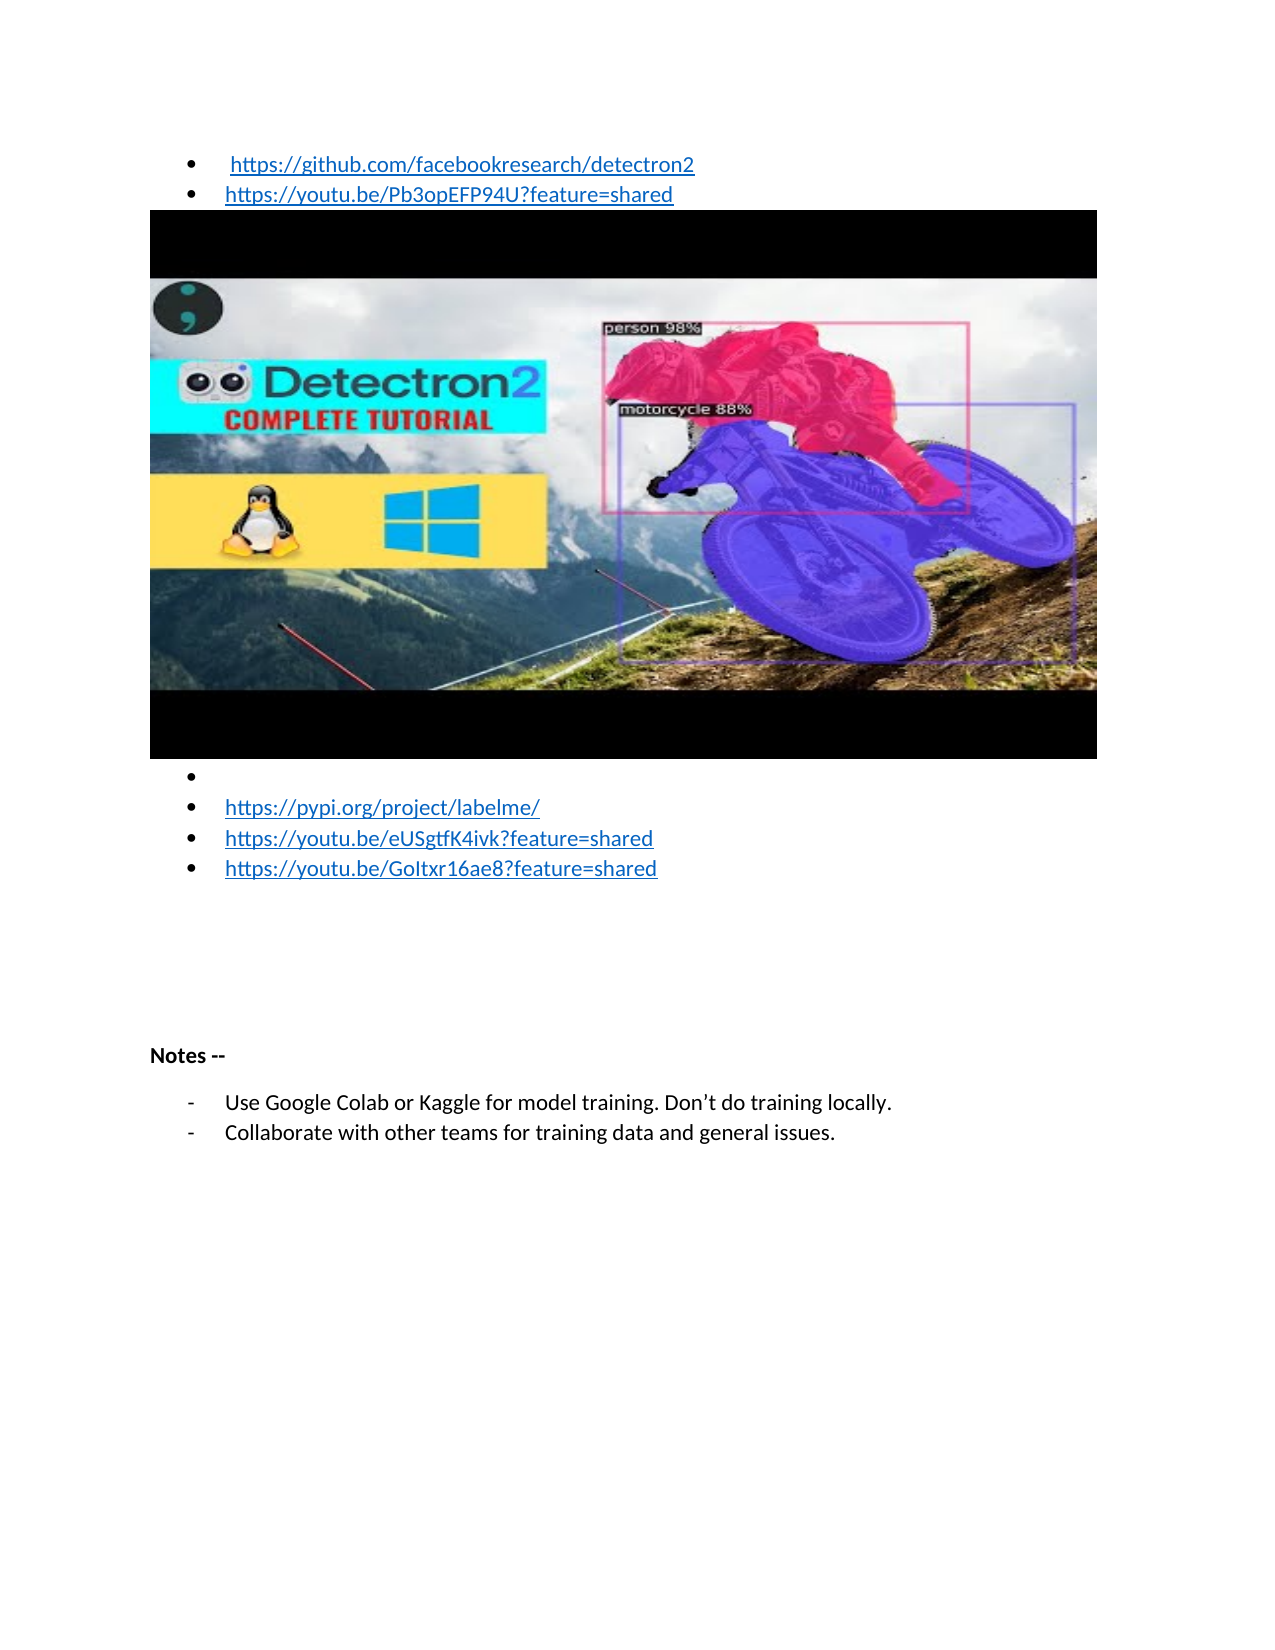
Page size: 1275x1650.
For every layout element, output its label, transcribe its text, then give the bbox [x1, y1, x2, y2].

list https://pypi.org/project/labelme/ [187, 793, 1125, 821]
text Notes -- [150, 1041, 1125, 1069]
list https://youtu.be/eUSgtfK4ivk?feature=shared [187, 824, 1125, 852]
list https://youtu.be/Pb3opEFP94U?feature=shared [187, 180, 1125, 208]
list https://youtu.be/GoItxr16ae8?feature=shared [187, 854, 1125, 882]
list https://github.com/facebookresearch/detectron2 [187, 150, 1125, 178]
list Collaborate with other teams for training data and general issues. [187, 1118, 1125, 1146]
list Use Google Colab or Kaggle for model training. Don’t do training locally. [187, 1088, 1125, 1116]
